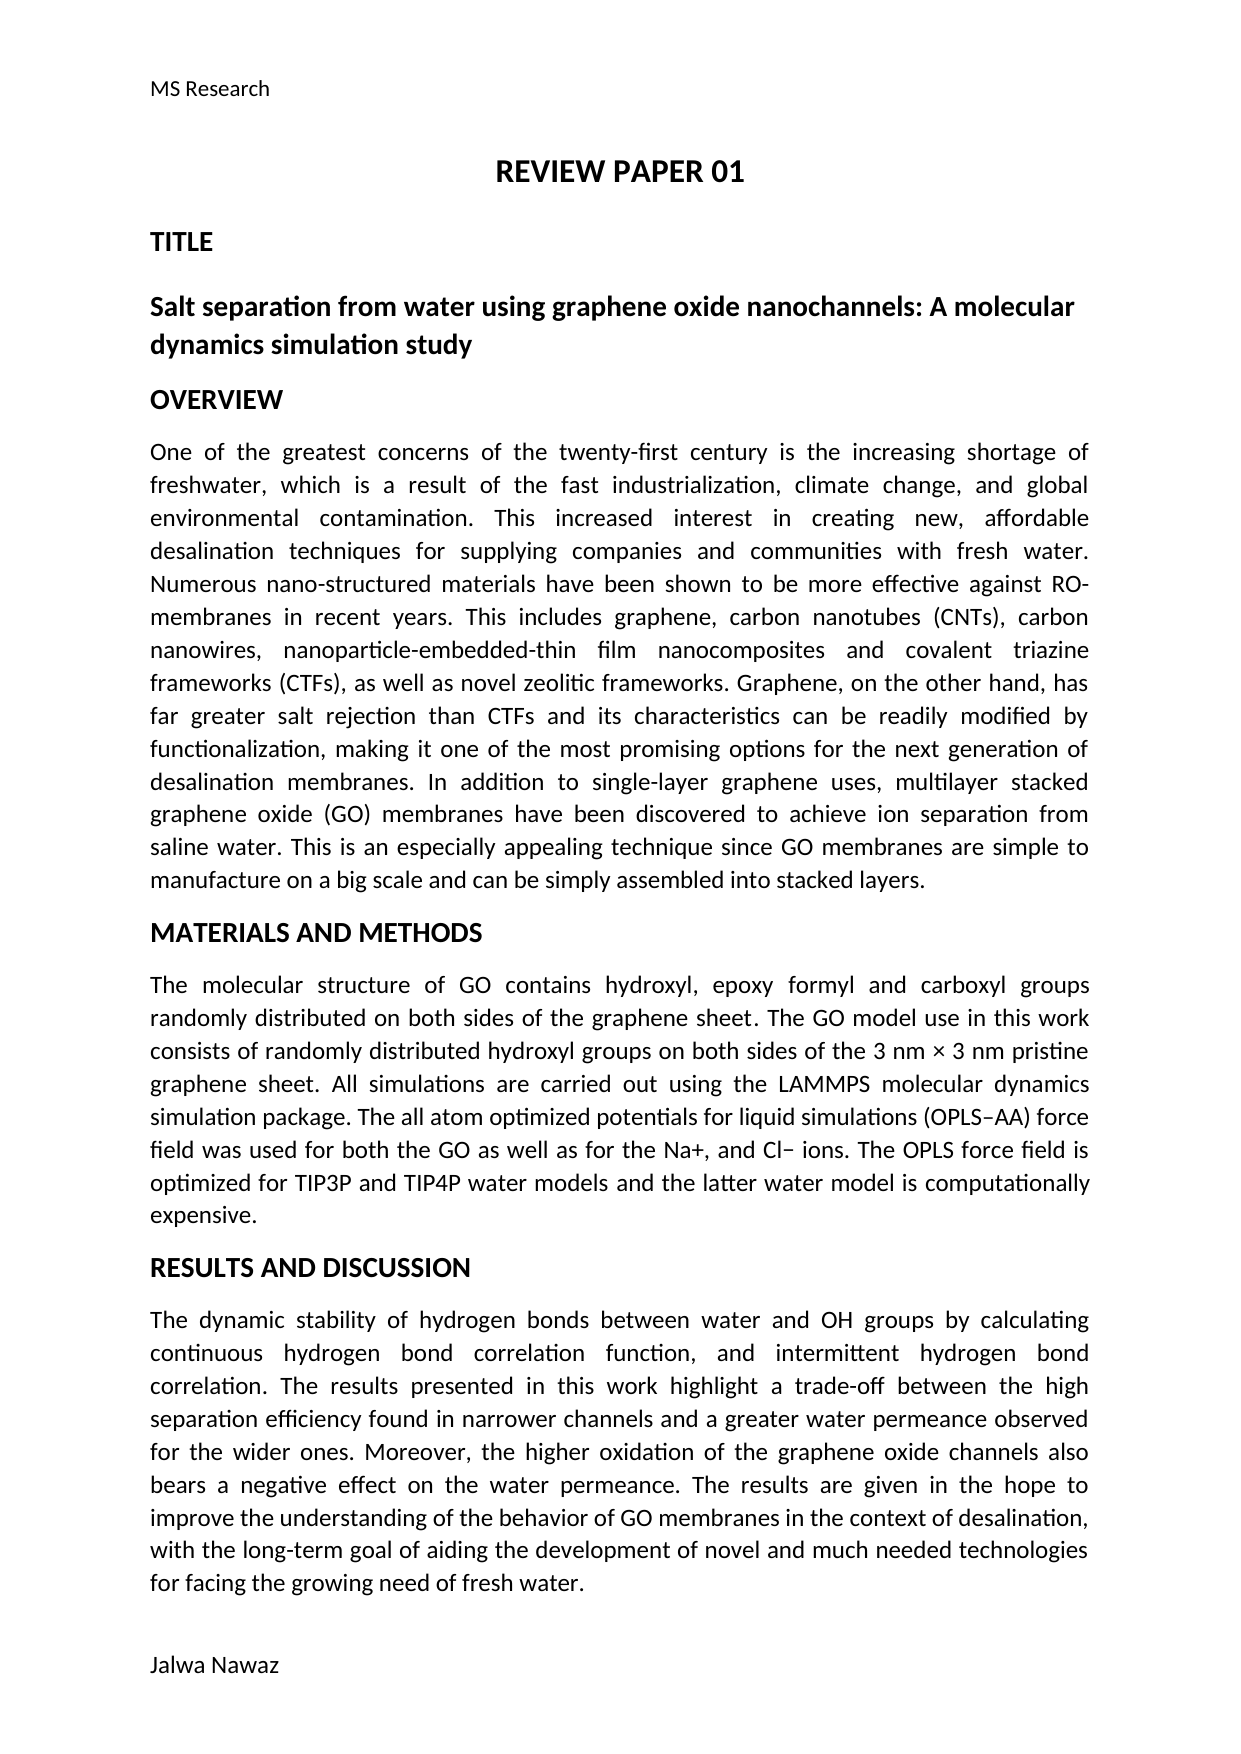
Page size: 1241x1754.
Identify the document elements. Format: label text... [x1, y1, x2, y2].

text TITLE [150, 223, 1090, 259]
text OVERVIEW [150, 381, 1090, 417]
text RESULTS AND DISCUSSION [150, 1249, 1090, 1285]
text The molecular structure of GO contains hydroxyl, epoxy formyl and carboxyl groups randomly distributed on both sides of the graphene sheet. The GO model use in this work consists of randomly distributed hydroxyl groups on both sides of the 3 nm × 3 nm pristine graphene sheet. All simulations are carried out using the LAMMPS molecular dynamics simulation package. The all atom optimized potentials for liquid simulations (OPLS–AA) force field was used for both the GO as well as for the Na+, and Cl− ions. The OPLS force field is optimized for TIP3P and TIP4P water models and the latter water model is computationally expensive. [150, 969, 1090, 1230]
text REVIEW PAPER 01 [150, 150, 1090, 191]
text One of the greatest concerns of the twenty-first century is the increasing shortage of freshwater, which is a result of the fast industrialization, climate change, and global environmental contamination. This increased interest in creating new, affordable desalination techniques for supplying companies and communities with fresh water. Numerous nano-structured materials have been shown to be more effective against RO-membranes in recent years. This includes graphene, carbon nanotubes (CNTs), carbon nanowires, nanoparticle-embedded-thin film nanocomposites and covalent triazine frameworks (CTFs), as well as novel zeolitic frameworks. Graphene, on the other hand, has far greater salt rejection than CTFs and its characteristics can be readily modified by functionalization, making it one of the most promising options for the next generation of desalination membranes. In addition to single-layer graphene uses, multilayer stacked graphene oxide (GO) membranes have been discovered to achieve ion separation from saline water. This is an especially appealing technique since GO membranes are simple to manufacture on a big scale and can be simply assembled into stacked layers. [150, 437, 1090, 895]
text Salt separation from water using graphene oxide nanochannels: A molecular dynamics simulation study [150, 288, 1090, 362]
text The dynamic stability of hydrogen bonds between water and OH groups by calculating continuous hydrogen bond correlation function, and intermittent hydrogen bond correlation. The results presented in this work highlight a trade-off between the high separation efficiency found in narrower channels and a greater water permeance observed for the wider ones. Moreover, the higher oxidation of the graphene oxide channels also bears a negative effect on the water permeance. The results are given in the hope to improve the understanding of the behavior of GO membranes in the context of desalination, with the long-term goal of aiding the development of novel and much needed technologies for facing the growing need of fresh water. [150, 1304, 1090, 1598]
text MATERIALS AND METHODS [150, 914, 1090, 950]
